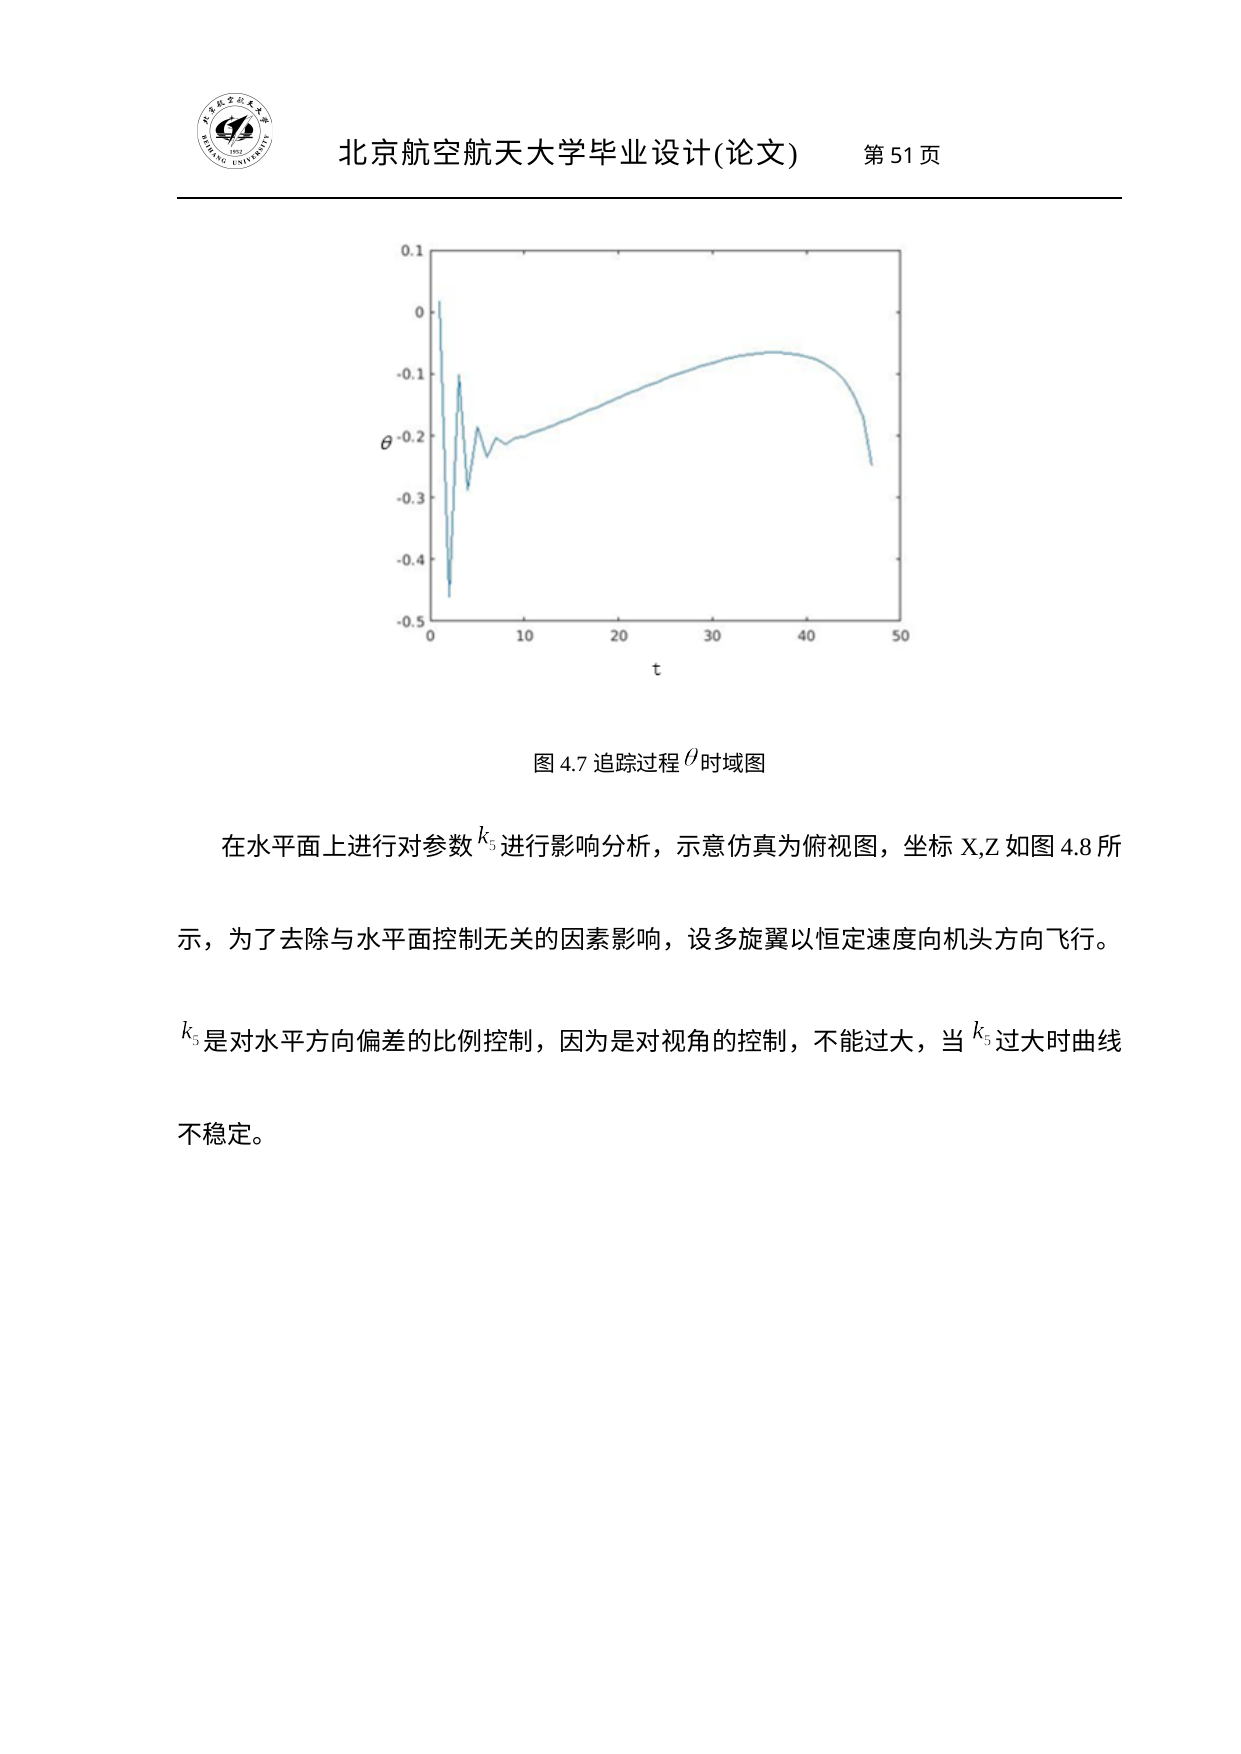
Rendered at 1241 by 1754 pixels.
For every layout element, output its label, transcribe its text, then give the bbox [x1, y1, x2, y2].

picture [372, 225, 928, 685]
picture [197, 93, 273, 169]
text 在水平面上进行对参数进行影响分析，示意仿真为俯视图，坐标X,Z如图4.8所示，为了去除与水平面控制无关的因素影响，设多旋翼以恒定速度向机头方向飞行。是对水平方向偏差的比例控制，因为是对视角的控制，不能过大，当过大时曲线不稳定。 [177, 808, 1122, 1166]
text 图4.7 追踪过程时域图 [177, 727, 1122, 792]
